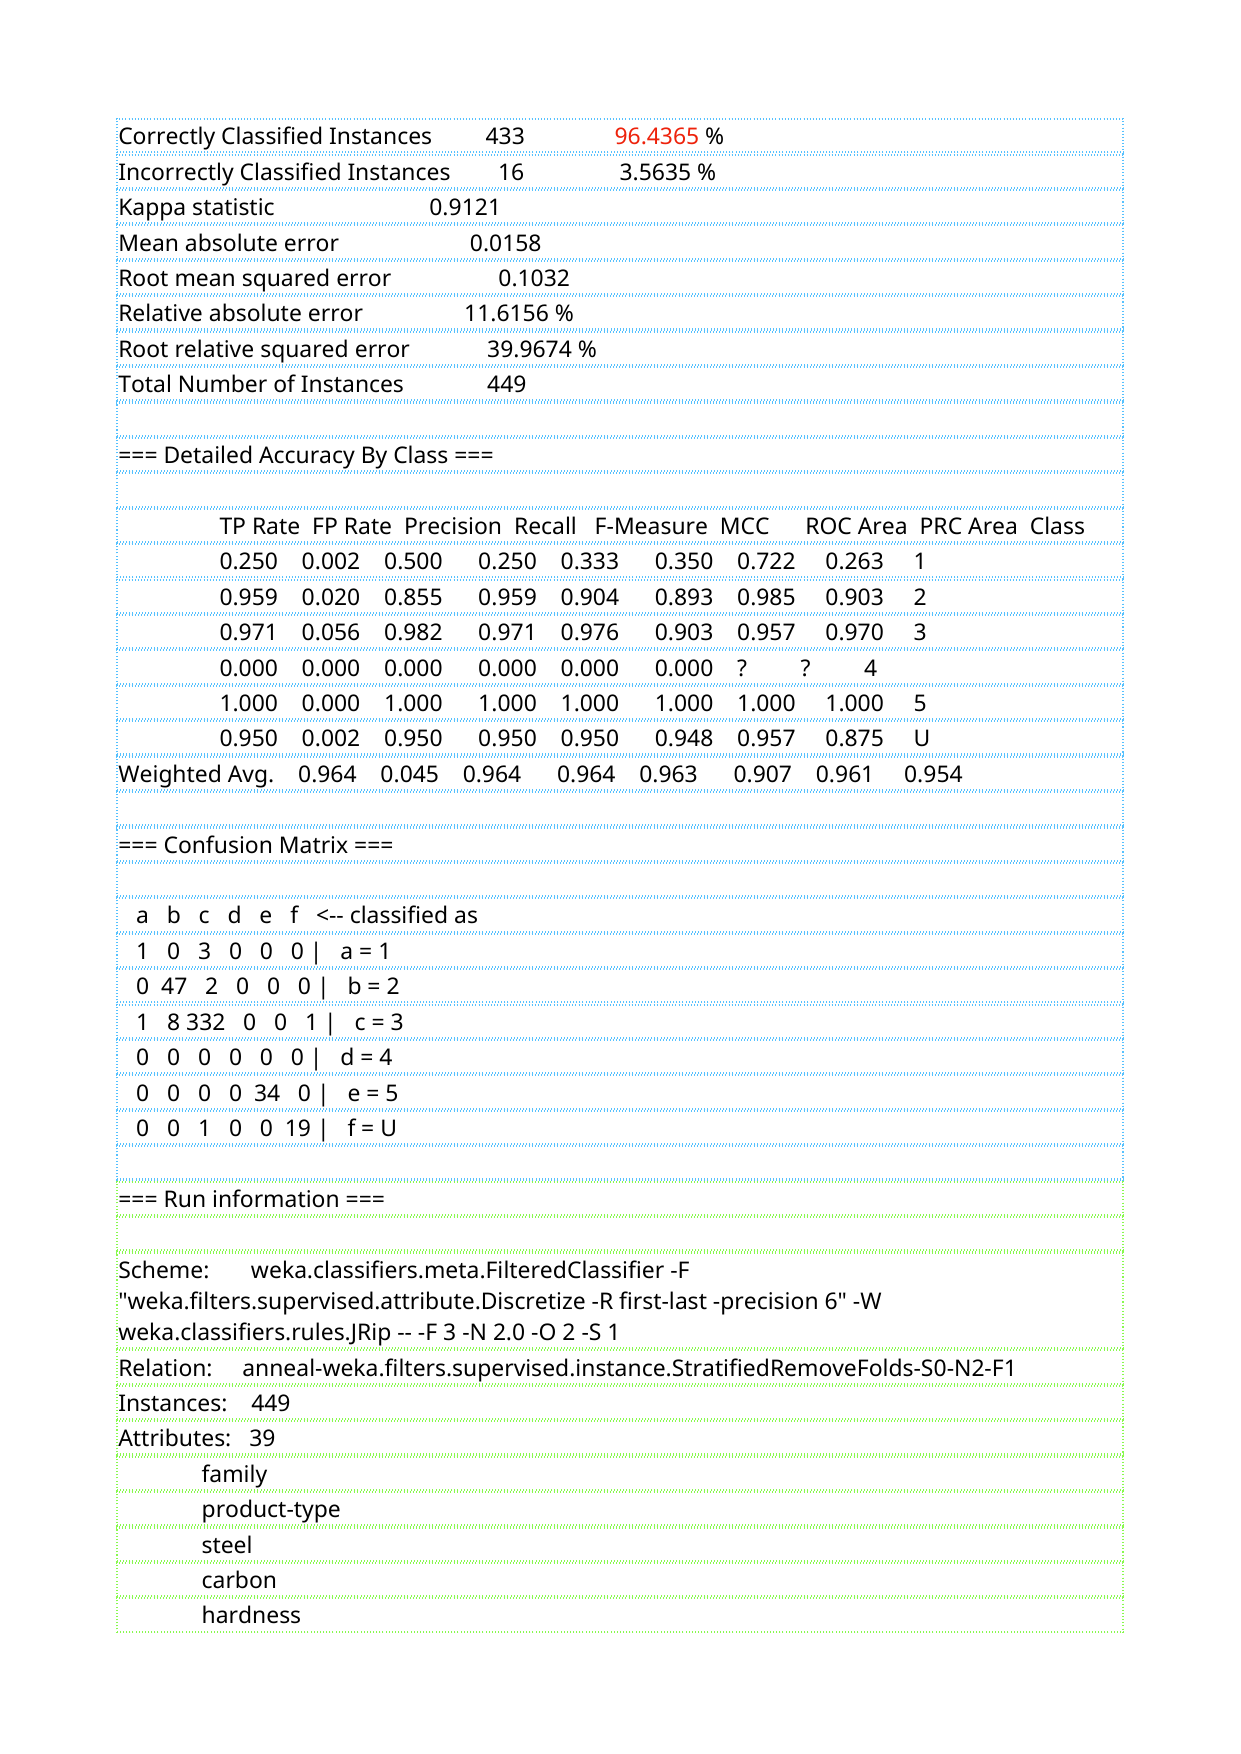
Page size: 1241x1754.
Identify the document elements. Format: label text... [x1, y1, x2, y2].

text steel [116, 1526, 1124, 1562]
text 0 0 1 0 0 19 | f = U [116, 1110, 1124, 1145]
text 0 0 0 0 0 0 | d = 4 [116, 1039, 1124, 1074]
text Root mean squared error 0.1032 [116, 260, 1124, 295]
text Scheme: weka.classifiers.meta.FilteredClassifier -F "weka.filters.supervised.attribute.Discretize -R first-last -precision 6" -W weka.classifiers.rules.JRip -- -F 3 -N 2.0 -O 2 -S 1 [116, 1251, 1124, 1349]
text 0.000 0.000 0.000 0.000 0.000 0.000 ? ? 4 [116, 649, 1124, 685]
text 1 0 3 0 0 0 | a = 1 [116, 933, 1124, 968]
text === Detailed Accuracy By Class === [116, 437, 1124, 472]
text 0 0 0 0 34 0 | e = 5 [116, 1074, 1124, 1110]
text Relative absolute error 11.6156 % [116, 295, 1124, 331]
text Attributes: 39 [116, 1420, 1124, 1456]
text Weighted Avg. 0.964 0.045 0.964 0.964 0.963 0.907 0.961 0.954 [116, 756, 1124, 791]
text Root relative squared error 39.9674 % [116, 331, 1124, 366]
text carbon [116, 1562, 1124, 1597]
text Incorrectly Classified Instances 16 3.5635 % [116, 153, 1124, 189]
text family [116, 1456, 1124, 1491]
text product-type [116, 1491, 1124, 1526]
text Mean absolute error 0.0158 [116, 224, 1124, 260]
text 1.000 0.000 1.000 1.000 1.000 1.000 1.000 1.000 5 [116, 685, 1124, 720]
text Relation: anneal-weka.filters.supervised.instance.StratifiedRemoveFolds-S0-N2-F1 [116, 1349, 1124, 1385]
text 0.971 0.056 0.982 0.971 0.976 0.903 0.957 0.970 3 [116, 614, 1124, 649]
text 0 47 2 0 0 0 | b = 2 [116, 968, 1124, 1003]
text === Confusion Matrix === [116, 826, 1124, 862]
text Total Number of Instances 449 [116, 366, 1124, 401]
text 0.950 0.002 0.950 0.950 0.950 0.948 0.957 0.875 U [116, 720, 1124, 756]
text 0.250 0.002 0.500 0.250 0.333 0.350 0.722 0.263 1 [116, 543, 1124, 578]
text 0.959 0.020 0.855 0.959 0.904 0.893 0.985 0.903 2 [116, 578, 1124, 614]
text Instances: 449 [116, 1385, 1124, 1420]
text TP Rate FP Rate Precision Recall F-Measure MCC ROC Area PRC Area Class [116, 508, 1124, 543]
text a b c d e f <-- classified as [116, 897, 1124, 933]
text Kappa statistic 0.9121 [116, 189, 1124, 224]
text === Run information === [116, 1181, 1124, 1216]
text Correctly Classified Instances 433 96.4365 % [116, 118, 1124, 153]
text 1 8 332 0 0 1 | c = 3 [116, 1003, 1124, 1039]
text hardness [116, 1597, 1124, 1633]
